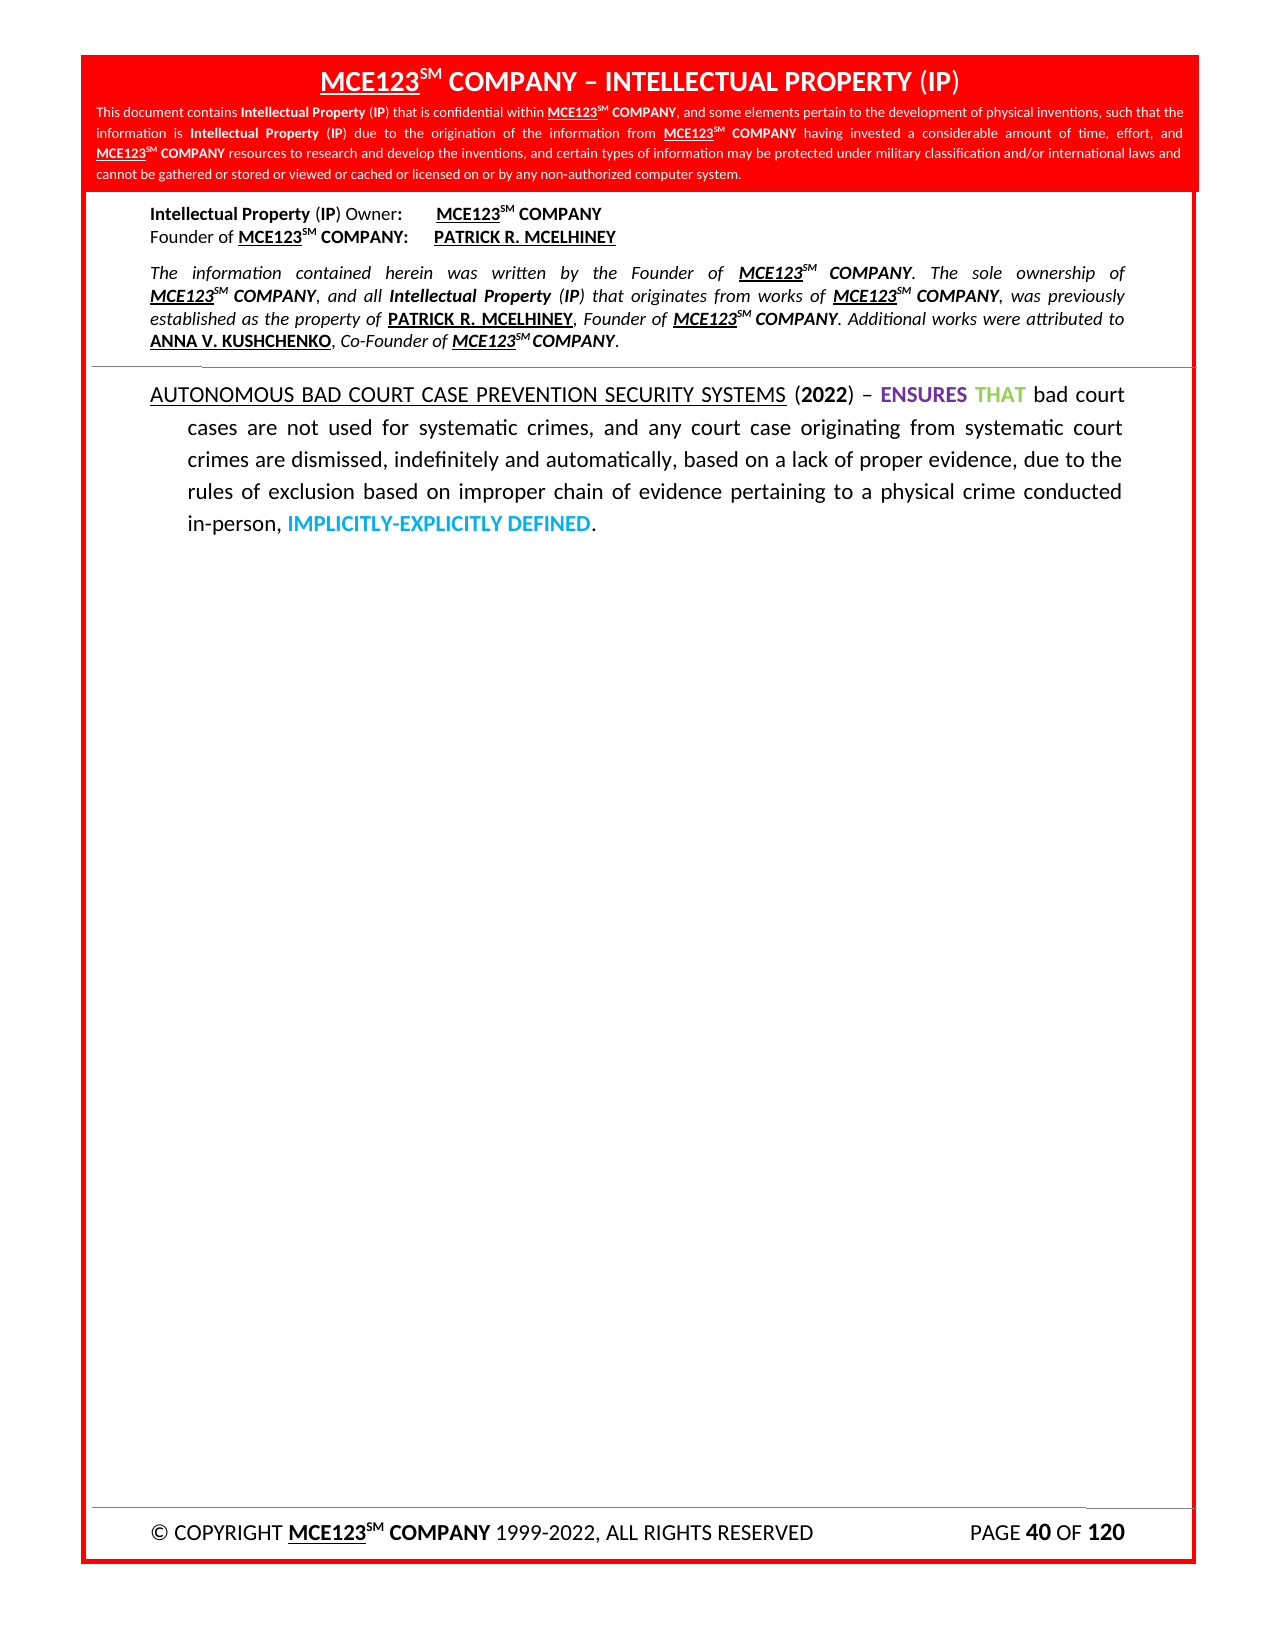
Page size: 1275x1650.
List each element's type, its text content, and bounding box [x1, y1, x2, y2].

text AUTONOMOUS BAD COURT CASE PREVENTION SECURITY SYSTEMS (2022) – ENSURES THAT bad court cases are not used for systematic crimes, and any court case originating from systematic court crimes are dismissed, indefinitely and automatically, based on a lack of proper evidence, due to the rules of exclusion based on improper chain of evidence pertaining to a physical crime conducted in-person, IMPLICITLY-EXPLICITLY DEFINED. [150, 381, 1125, 537]
